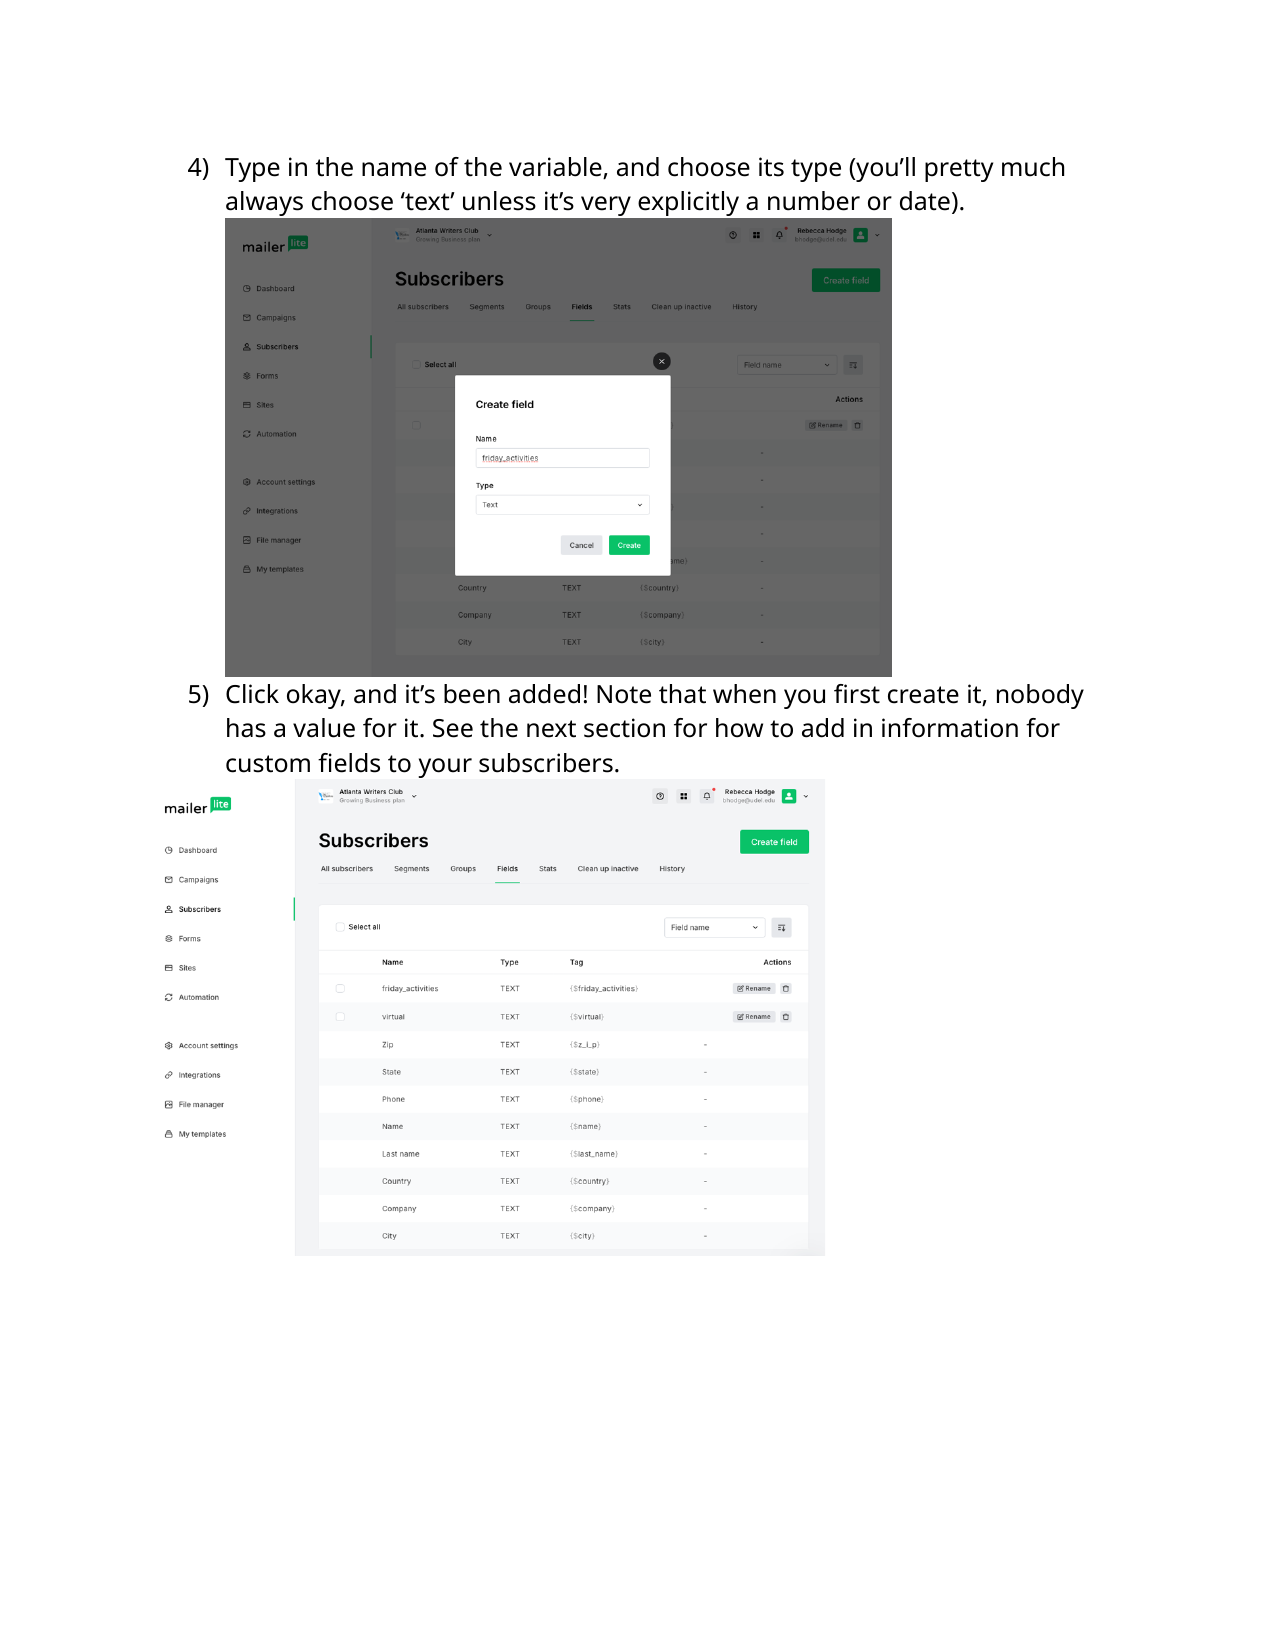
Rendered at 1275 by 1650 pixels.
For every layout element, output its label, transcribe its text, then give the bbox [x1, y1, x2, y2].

list Click okay, and it’s been added! Note that when you first create it, nobody has a value for it. See the next section for how to add in information for custom fields to your subscribers. [187, 677, 1125, 779]
picture [150, 779, 826, 1256]
picture [225, 218, 892, 677]
